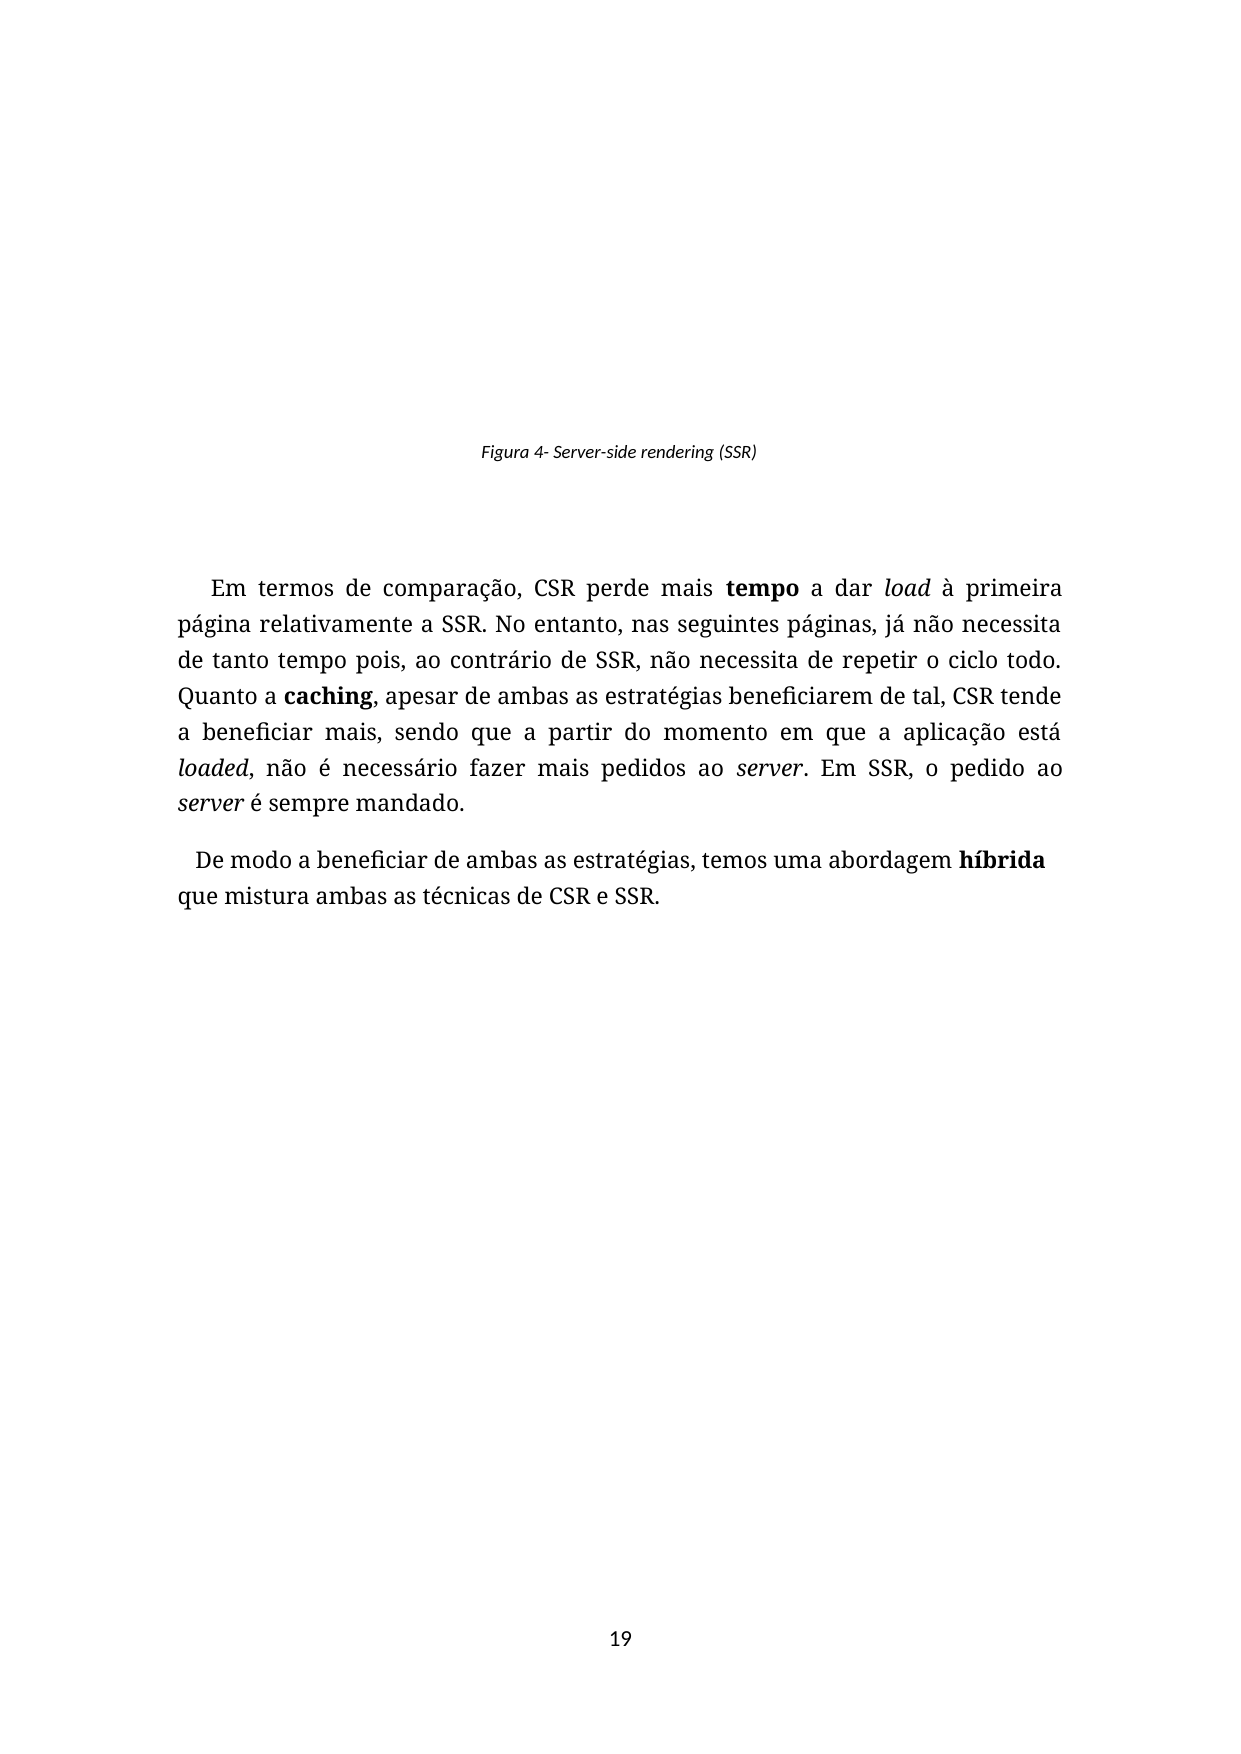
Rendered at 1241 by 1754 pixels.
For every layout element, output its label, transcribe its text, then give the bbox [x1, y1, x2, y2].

text De modo a beneficiar de ambas as estratégias, temos uma abordagem híbrida que mistura ambas as técnicas de CSR e SSR. [177, 844, 1063, 911]
text Em termos de comparação, CSR perde mais tempo a dar load à primeira página relativamente a SSR. No entanto, nas seguintes páginas, já não necessita de tanto tempo pois, ao contrário de SSR, não necessita de repetir o ciclo todo. Quanto a caching, apesar de ambas as estratégias beneficiarem de tal, CSR tende a beneficiar mais, sendo que a partir do momento em que a aplicação está loaded, não é necessário fazer mais pedidos ao server. Em SSR, o pedido ao server é sempre mandado. [177, 572, 1063, 819]
